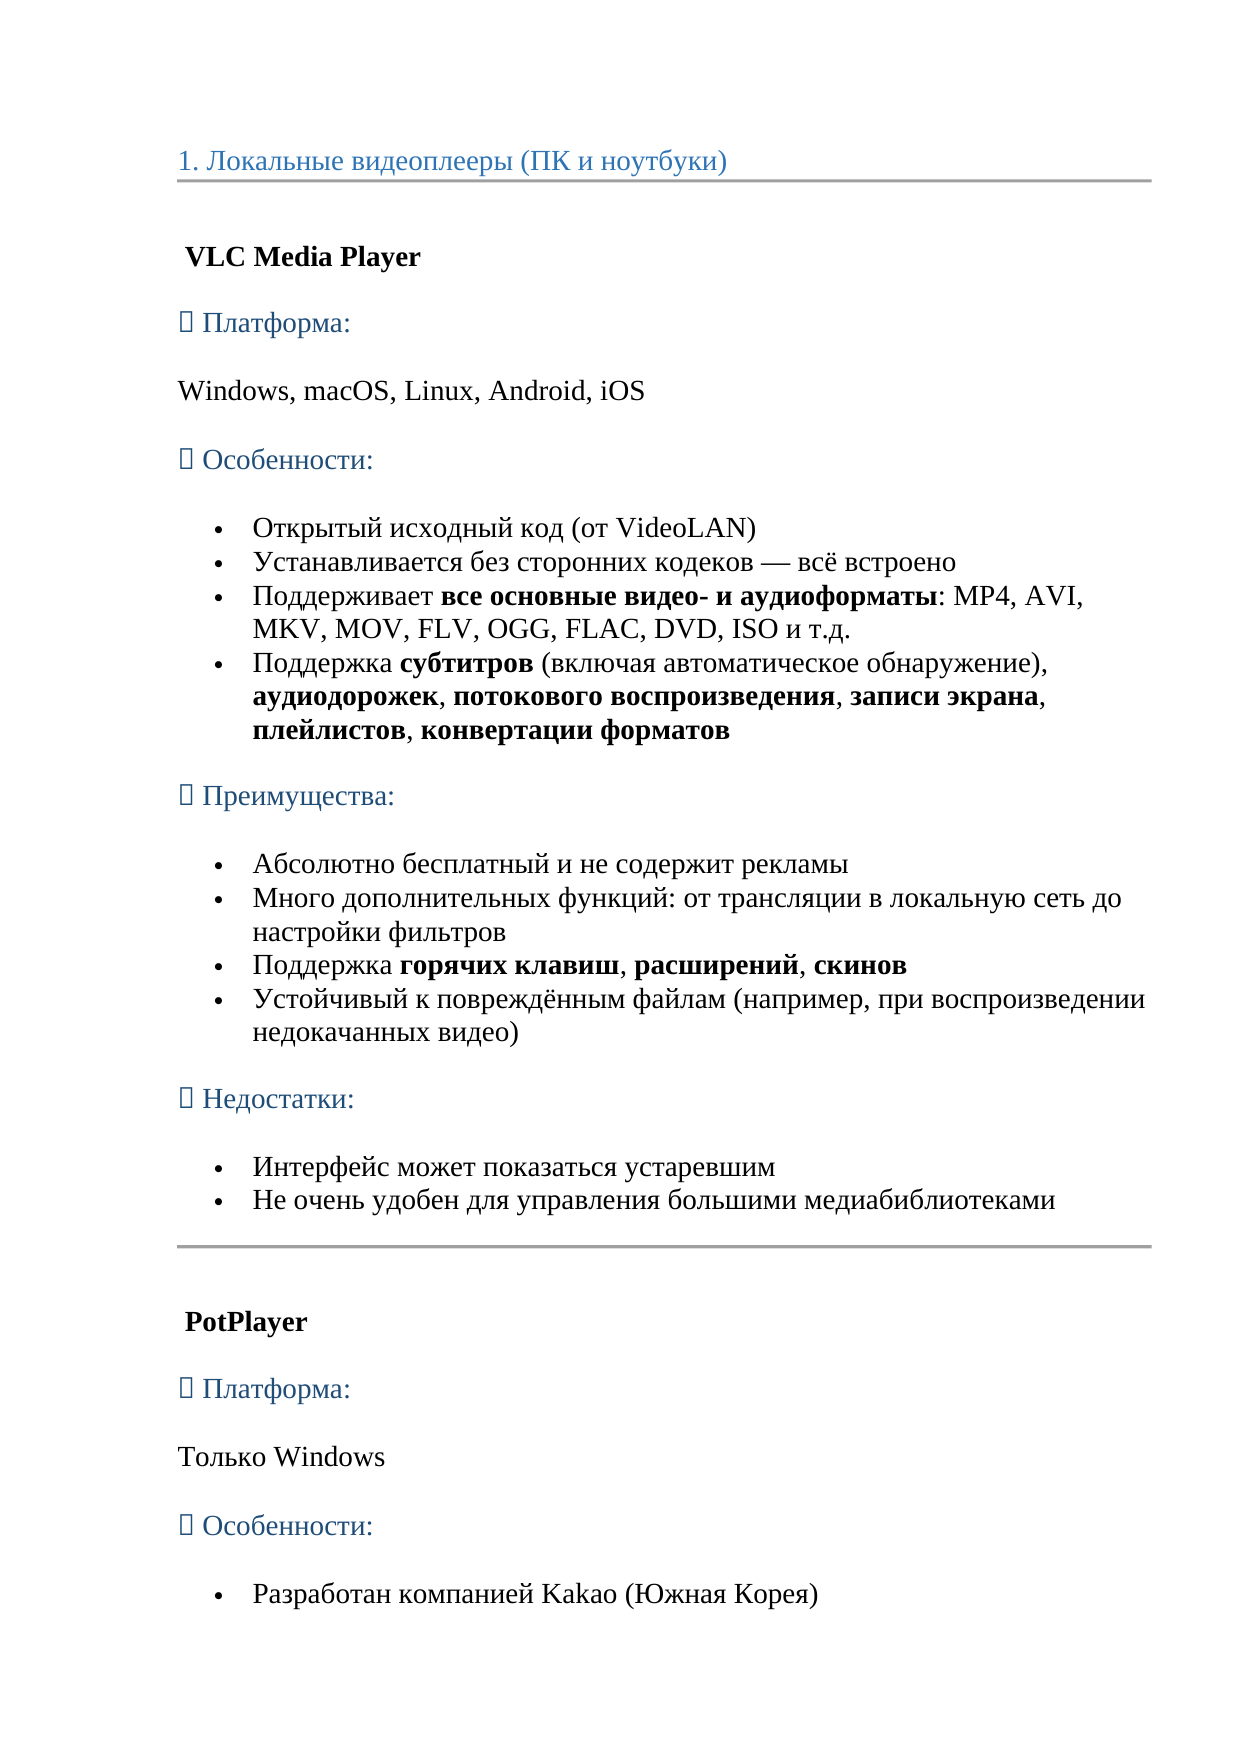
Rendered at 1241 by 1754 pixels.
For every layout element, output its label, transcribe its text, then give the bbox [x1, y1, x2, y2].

subtitle 🔹 Недостатки: [177, 1077, 1152, 1117]
list Устанавливается без сторонних кодеков — всё встроено [215, 544, 1152, 578]
list Поддержка горячих клавиш, расширений, скинов [215, 947, 1152, 981]
list Разработан компанией Kakao (Южная Корея) [215, 1577, 1152, 1610]
subtitle 🔹 Особенности: [177, 439, 1152, 478]
list Интерфейс может показаться устаревшим [215, 1149, 1152, 1182]
subtitle PotPlayer [177, 1304, 1152, 1338]
list Поддерживает все основные видео- и аудиоформаты: MP4, AVI, MKV, MOV, FLV, OGG, FLAC, DVD, ISO и т.д. [215, 578, 1152, 645]
list Открытый исходный код (от VideoLAN) [215, 511, 1152, 544]
subtitle 🔹 Платформа: [177, 1367, 1152, 1407]
subtitle 🔹 Особенности: [177, 1504, 1152, 1544]
subtitle 1. Локальные видеоплееры (ПК и ноутбуки) [177, 143, 1152, 177]
subtitle VLC Media Player [177, 239, 1152, 272]
subtitle 🔹 Платформа: [177, 301, 1152, 341]
subtitle 🔹 Преимущества: [177, 774, 1152, 814]
text Windows, macOS, Linux, Android, iOS [177, 373, 1152, 407]
list Не очень удобен для управления большими медиабиблиотеками [215, 1182, 1152, 1216]
text Только Windows [177, 1439, 1152, 1473]
list Много дополнительных функций: от трансляции в локальную сеть до настройки фильтров [215, 880, 1152, 947]
list Устойчивый к повреждённым файлам (например, при воспроизведении недокачанных видео) [215, 981, 1152, 1048]
list Поддержка субтитров (включая автоматическое обнаружение), аудиодорожек, потокового воспроизведения, записи экрана, плейлистов, конвертации форматов [215, 645, 1152, 745]
list Абсолютно бесплатный и не содержит рекламы [215, 847, 1152, 880]
